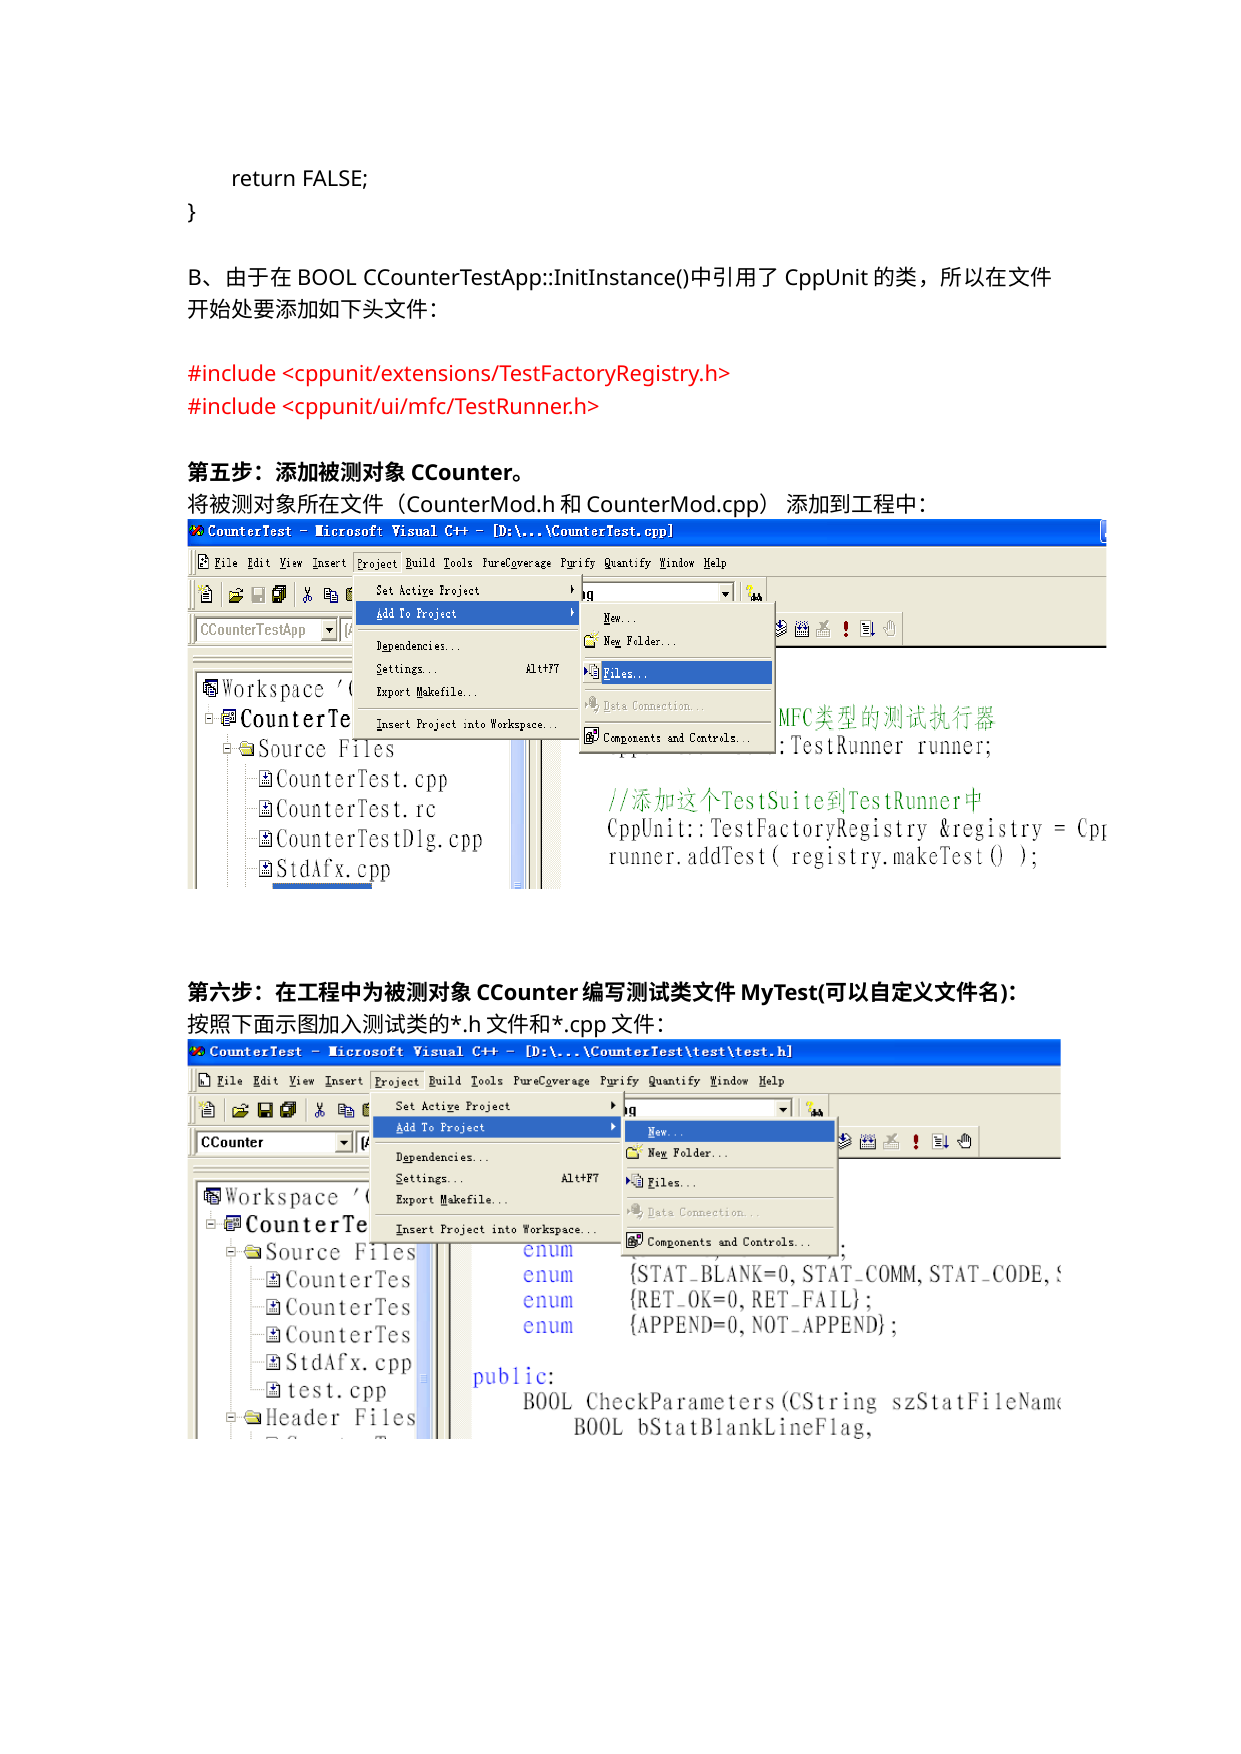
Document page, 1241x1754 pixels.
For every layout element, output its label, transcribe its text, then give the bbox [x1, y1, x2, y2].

text return FALSE; [187, 162, 1053, 194]
text #include <cppunit/ui/mfc/TestRunner.h> [187, 389, 1053, 422]
picture [187, 519, 1107, 889]
text } [187, 194, 1053, 227]
text 将被测对象所在文件（CounterMod.h和CounterMod.cpp） 添加到工程中： [187, 487, 1053, 519]
text 第五步：添加被测对象CCounter。 [187, 454, 1053, 487]
text #include <cppunit/extensions/TestFactoryRegistry.h> [187, 357, 1053, 389]
text 按照下面示图加入测试类的*.h文件和*.cpp文件： [187, 1007, 1053, 1039]
picture [187, 1039, 1061, 1439]
text 第六步：在工程中为被测对象CCounter编写测试类文件MyTest(可以自定义文件名)： [187, 974, 1053, 1007]
text B、由于在BOOL CCounterTestApp::InitInstance()中引用了CppUnit的类，所以在文件开始处要添加如下头文件： [187, 259, 1053, 324]
